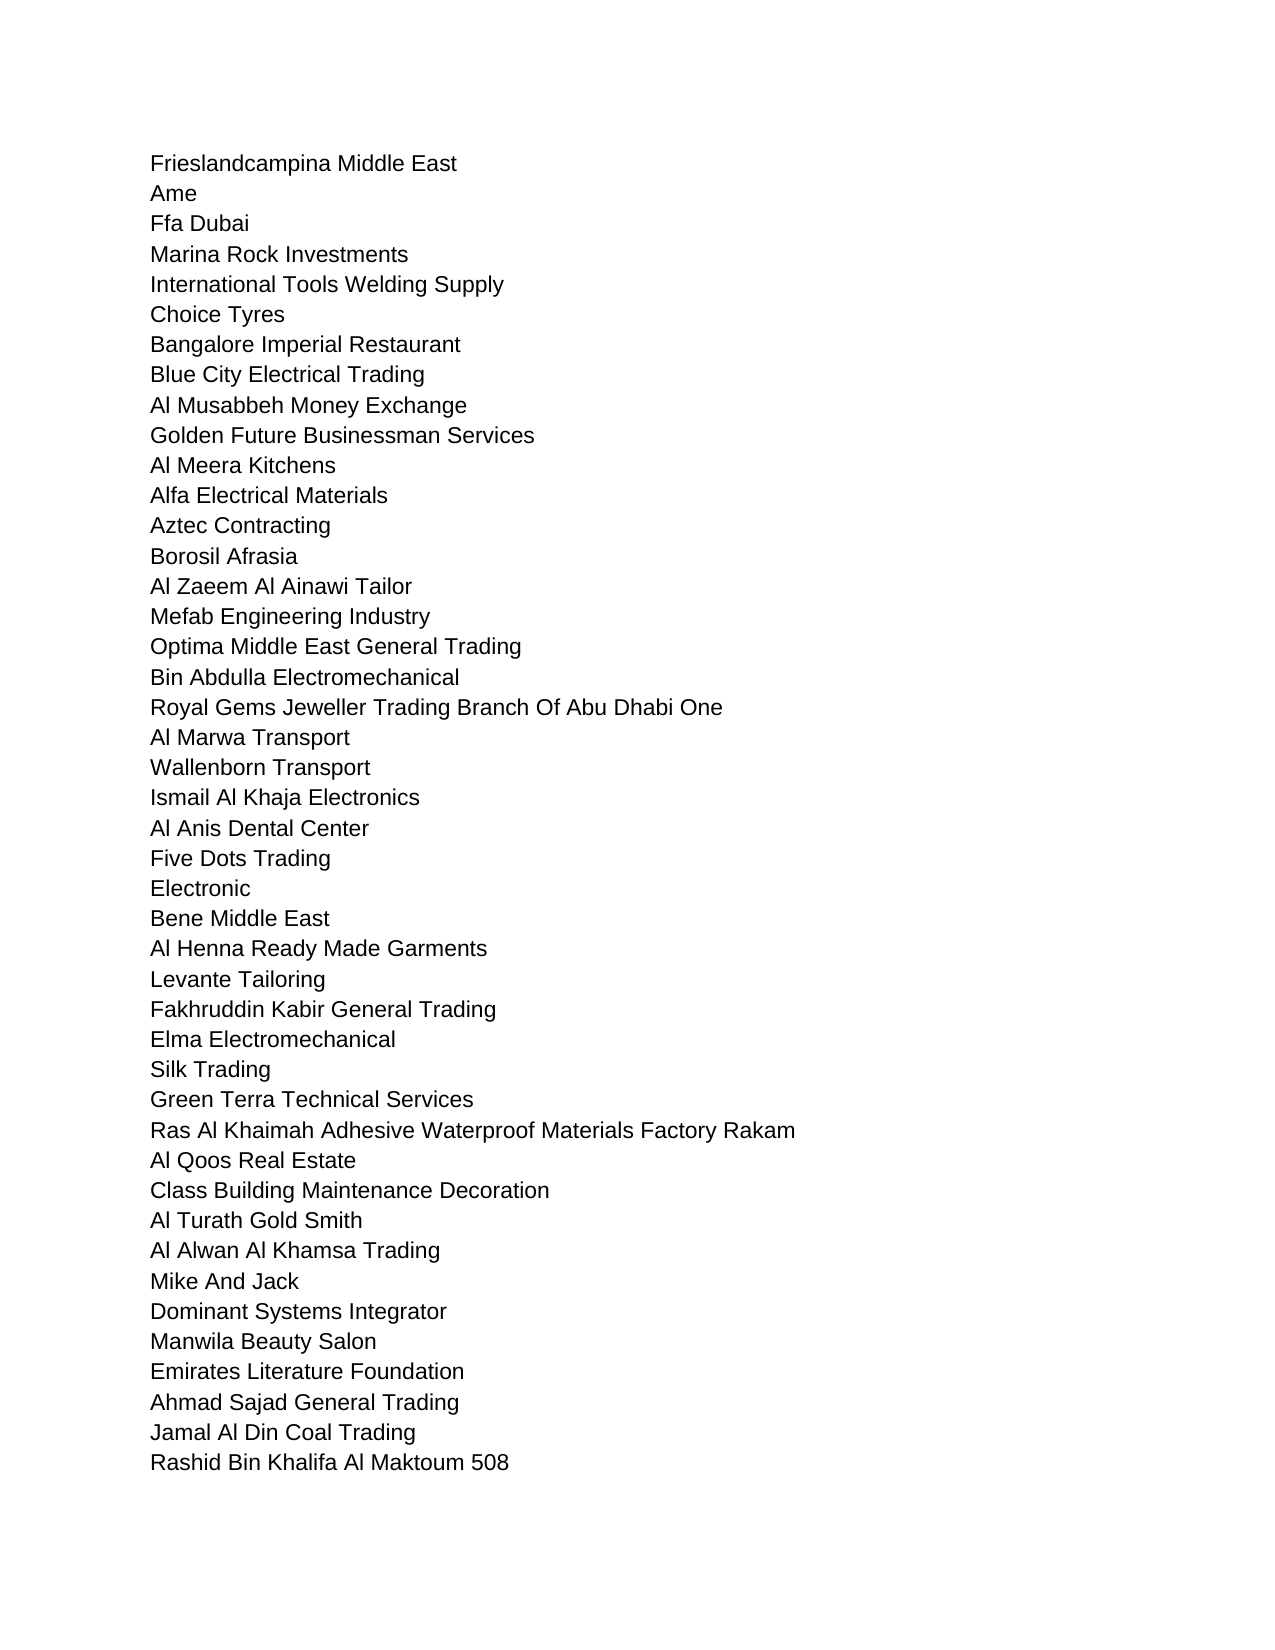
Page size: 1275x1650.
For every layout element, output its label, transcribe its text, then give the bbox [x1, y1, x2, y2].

text Al Marwa Transport [150, 724, 1125, 750]
text Blue City Electrical Trading [150, 361, 1125, 388]
text Fakhruddin Kabir General Trading [150, 996, 1125, 1022]
text Ahmad Sajad General Trading [150, 1388, 1125, 1415]
text Dominant Systems Integrator [150, 1298, 1125, 1324]
text Ffa Dubai [150, 210, 1125, 237]
text Mefab Engineering Industry [150, 603, 1125, 629]
text Manwila Beauty Salon [150, 1328, 1125, 1354]
text Ras Al Khaimah Adhesive Waterproof Materials Factory Rakam [150, 1117, 1125, 1143]
text Ismail Al Khaja Electronics [150, 784, 1125, 811]
text Aztec Contracting [150, 512, 1125, 539]
text Bene Middle East [150, 905, 1125, 932]
text Borosil Afrasia [150, 543, 1125, 569]
text Wallenborn Transport [150, 754, 1125, 781]
text Golden Future Businessman Services [150, 422, 1125, 448]
text International Tools Welding Supply [150, 271, 1125, 297]
text Al Henna Ready Made Garments [150, 935, 1125, 962]
text Bin Abdulla Electromechanical [150, 663, 1125, 690]
text Levante Tailoring [150, 966, 1125, 992]
text Rashid Bin Khalifa Al Maktoum 508 [150, 1449, 1125, 1475]
text Bangalore Imperial Restaurant [150, 331, 1125, 358]
text Al Musabbeh Money Exchange [150, 392, 1125, 418]
text Optima Middle East General Trading [150, 633, 1125, 660]
text Alfa Electrical Materials [150, 482, 1125, 509]
text Class Building Maintenance Decoration [150, 1177, 1125, 1203]
text Frieslandcampina Middle East [150, 150, 1125, 176]
text Green Terra Technical Services [150, 1086, 1125, 1113]
text Jamal Al Din Coal Trading [150, 1419, 1125, 1445]
text Al Anis Dental Center [150, 814, 1125, 841]
text Silk Trading [150, 1056, 1125, 1083]
text Choice Tyres [150, 301, 1125, 327]
text Al Zaeem Al Ainawi Tailor [150, 573, 1125, 599]
text Al Meera Kitchens [150, 452, 1125, 478]
text Five Dots Trading [150, 845, 1125, 871]
text Mike And Jack [150, 1268, 1125, 1294]
text Royal Gems Jeweller Trading Branch Of Abu Dhabi One [150, 694, 1125, 720]
text Al Alwan Al Khamsa Trading [150, 1237, 1125, 1264]
text Emirates Literature Foundation [150, 1358, 1125, 1385]
text Elma Electromechanical [150, 1026, 1125, 1052]
text Ame [150, 180, 1125, 207]
text Electronic [150, 875, 1125, 901]
text Al Turath Gold Smith [150, 1207, 1125, 1234]
text Marina Rock Investments [150, 241, 1125, 267]
text Al Qoos Real Estate [150, 1147, 1125, 1173]
